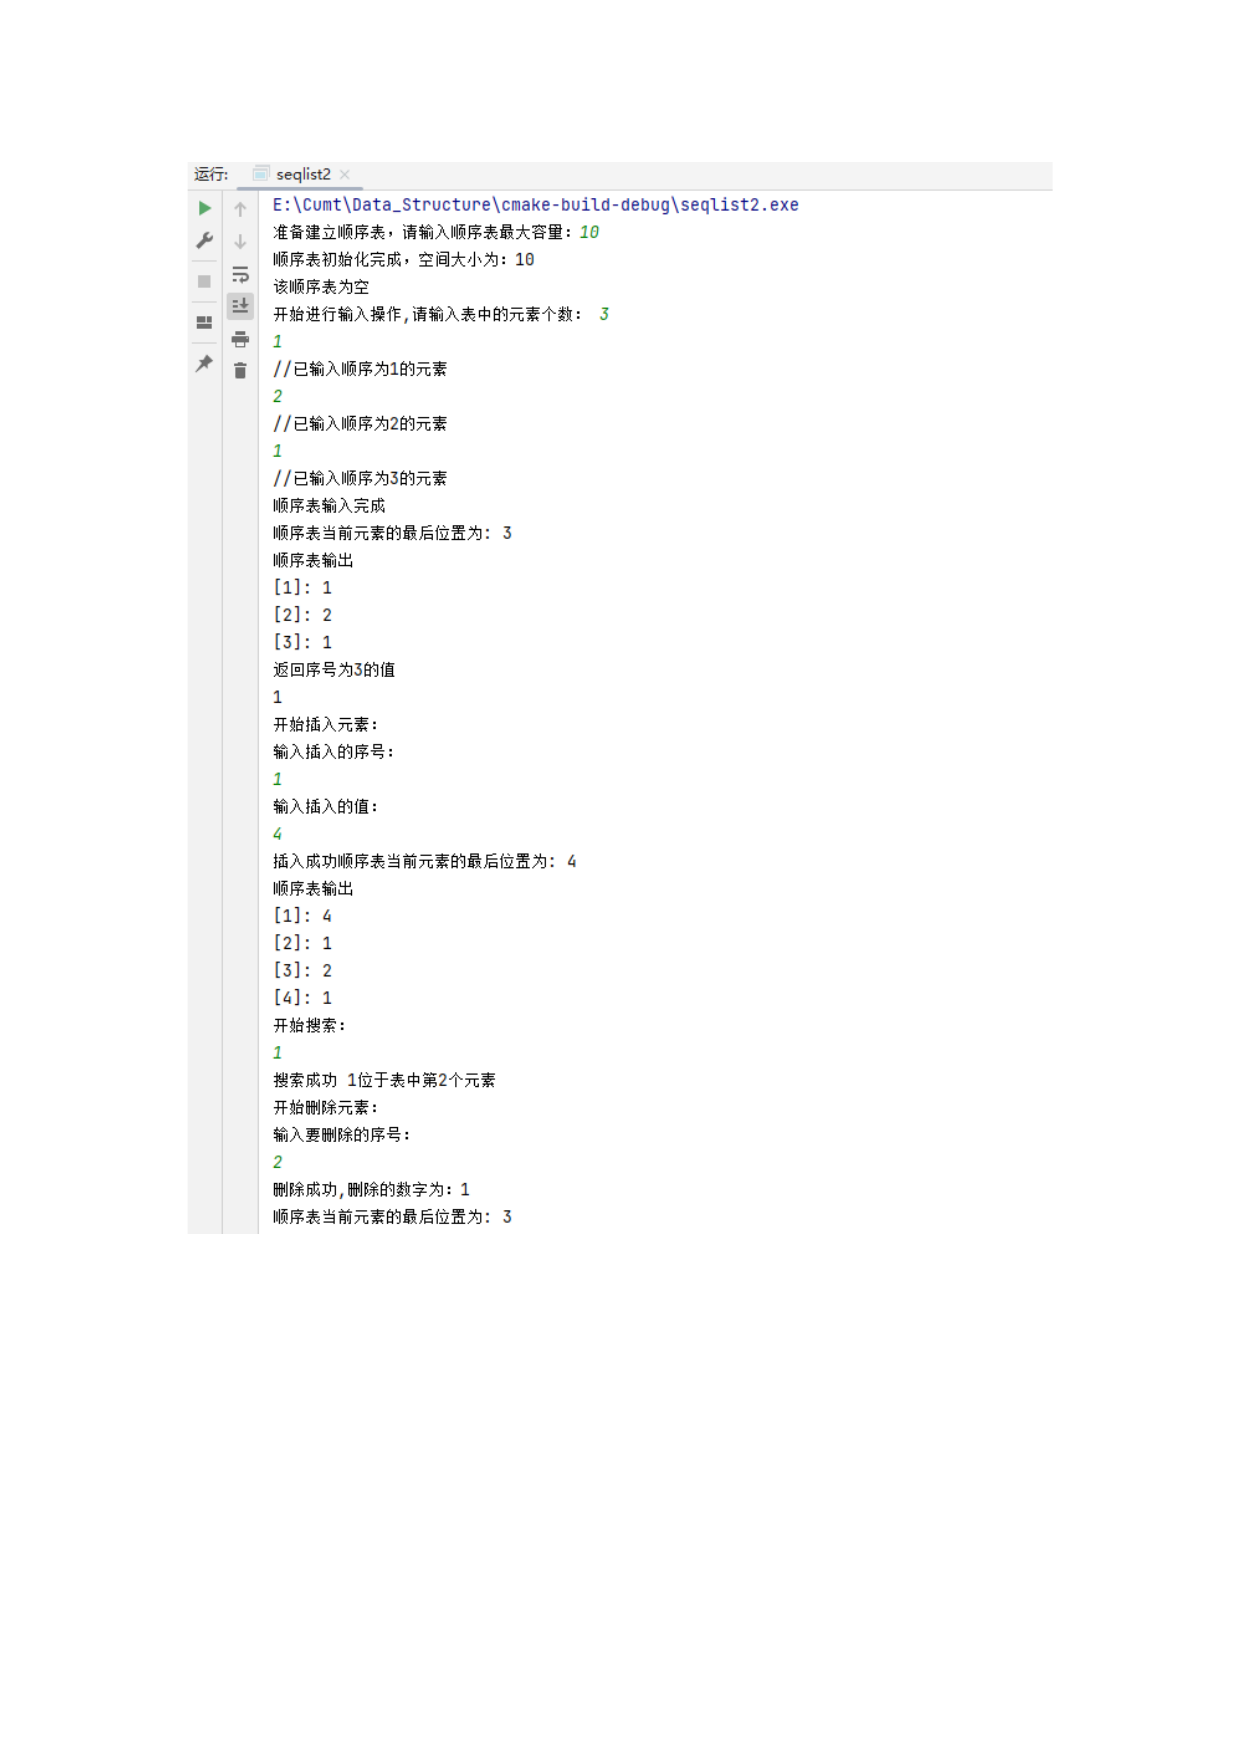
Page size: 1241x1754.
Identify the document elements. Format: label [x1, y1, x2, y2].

picture [187, 162, 1053, 1234]
